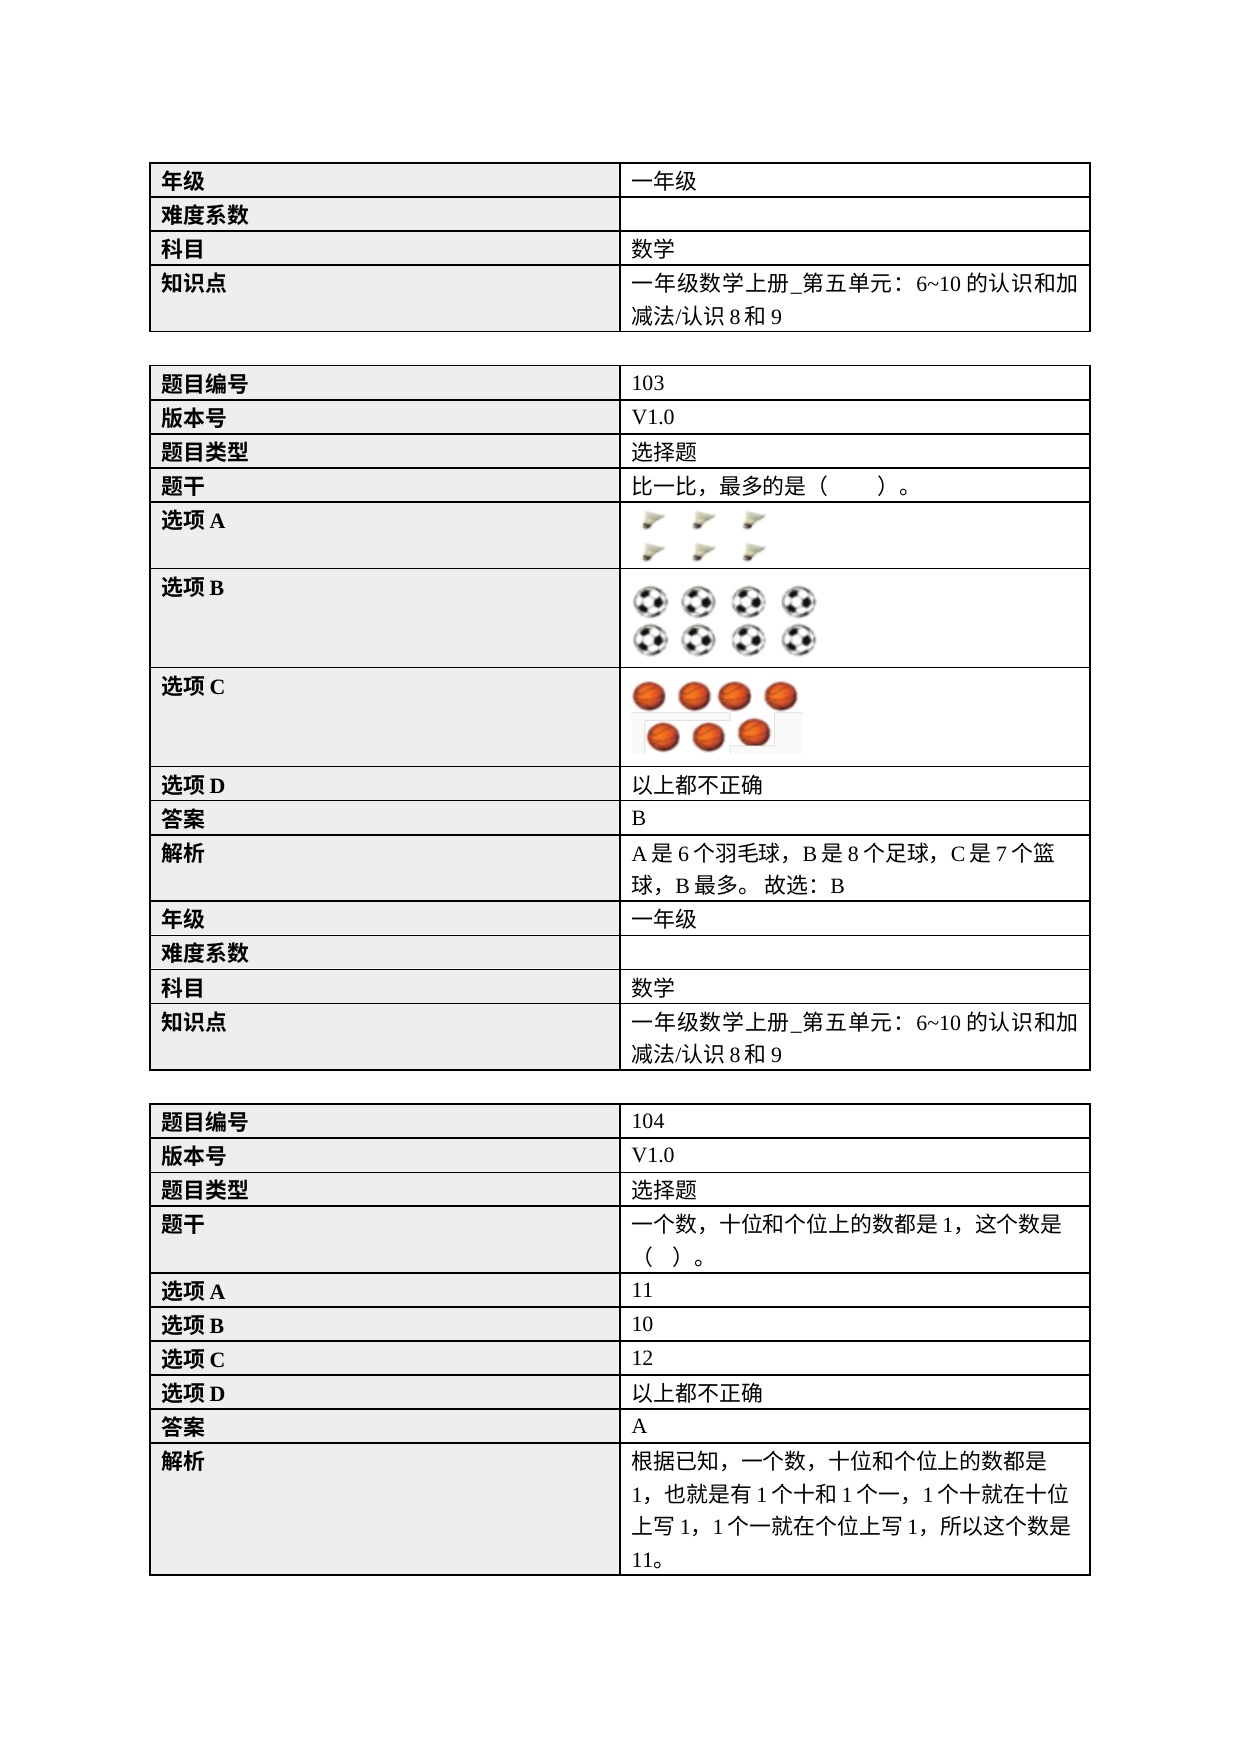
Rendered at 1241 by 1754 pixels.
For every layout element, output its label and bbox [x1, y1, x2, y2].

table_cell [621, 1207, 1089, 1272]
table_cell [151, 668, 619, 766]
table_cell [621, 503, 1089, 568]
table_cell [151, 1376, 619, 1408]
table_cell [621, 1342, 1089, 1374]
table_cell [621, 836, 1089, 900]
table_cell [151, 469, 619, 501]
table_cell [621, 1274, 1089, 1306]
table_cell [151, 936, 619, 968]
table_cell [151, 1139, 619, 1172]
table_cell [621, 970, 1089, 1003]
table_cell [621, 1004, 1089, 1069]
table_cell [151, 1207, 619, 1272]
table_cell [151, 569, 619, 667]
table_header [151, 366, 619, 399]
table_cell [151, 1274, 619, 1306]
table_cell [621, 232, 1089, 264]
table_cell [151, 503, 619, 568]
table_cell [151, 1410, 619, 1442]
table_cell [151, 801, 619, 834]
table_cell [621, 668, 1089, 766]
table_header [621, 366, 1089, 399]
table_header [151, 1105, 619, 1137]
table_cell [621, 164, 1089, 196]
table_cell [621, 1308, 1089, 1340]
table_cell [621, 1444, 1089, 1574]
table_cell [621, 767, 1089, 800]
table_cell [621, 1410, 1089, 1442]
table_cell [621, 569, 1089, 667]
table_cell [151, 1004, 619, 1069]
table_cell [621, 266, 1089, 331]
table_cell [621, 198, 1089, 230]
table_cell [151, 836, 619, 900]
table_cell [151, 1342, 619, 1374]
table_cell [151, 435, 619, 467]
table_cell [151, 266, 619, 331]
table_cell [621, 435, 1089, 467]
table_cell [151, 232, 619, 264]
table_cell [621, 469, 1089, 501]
picture [631, 503, 782, 567]
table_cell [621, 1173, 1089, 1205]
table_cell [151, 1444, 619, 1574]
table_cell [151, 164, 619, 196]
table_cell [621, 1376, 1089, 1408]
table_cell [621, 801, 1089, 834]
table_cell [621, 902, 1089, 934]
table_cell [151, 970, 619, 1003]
picture [631, 576, 820, 660]
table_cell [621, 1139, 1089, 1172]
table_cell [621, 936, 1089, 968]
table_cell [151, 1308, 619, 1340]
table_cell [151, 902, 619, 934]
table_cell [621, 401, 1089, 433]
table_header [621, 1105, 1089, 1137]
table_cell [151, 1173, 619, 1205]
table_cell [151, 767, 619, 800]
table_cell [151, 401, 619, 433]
picture [631, 680, 803, 754]
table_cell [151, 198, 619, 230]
